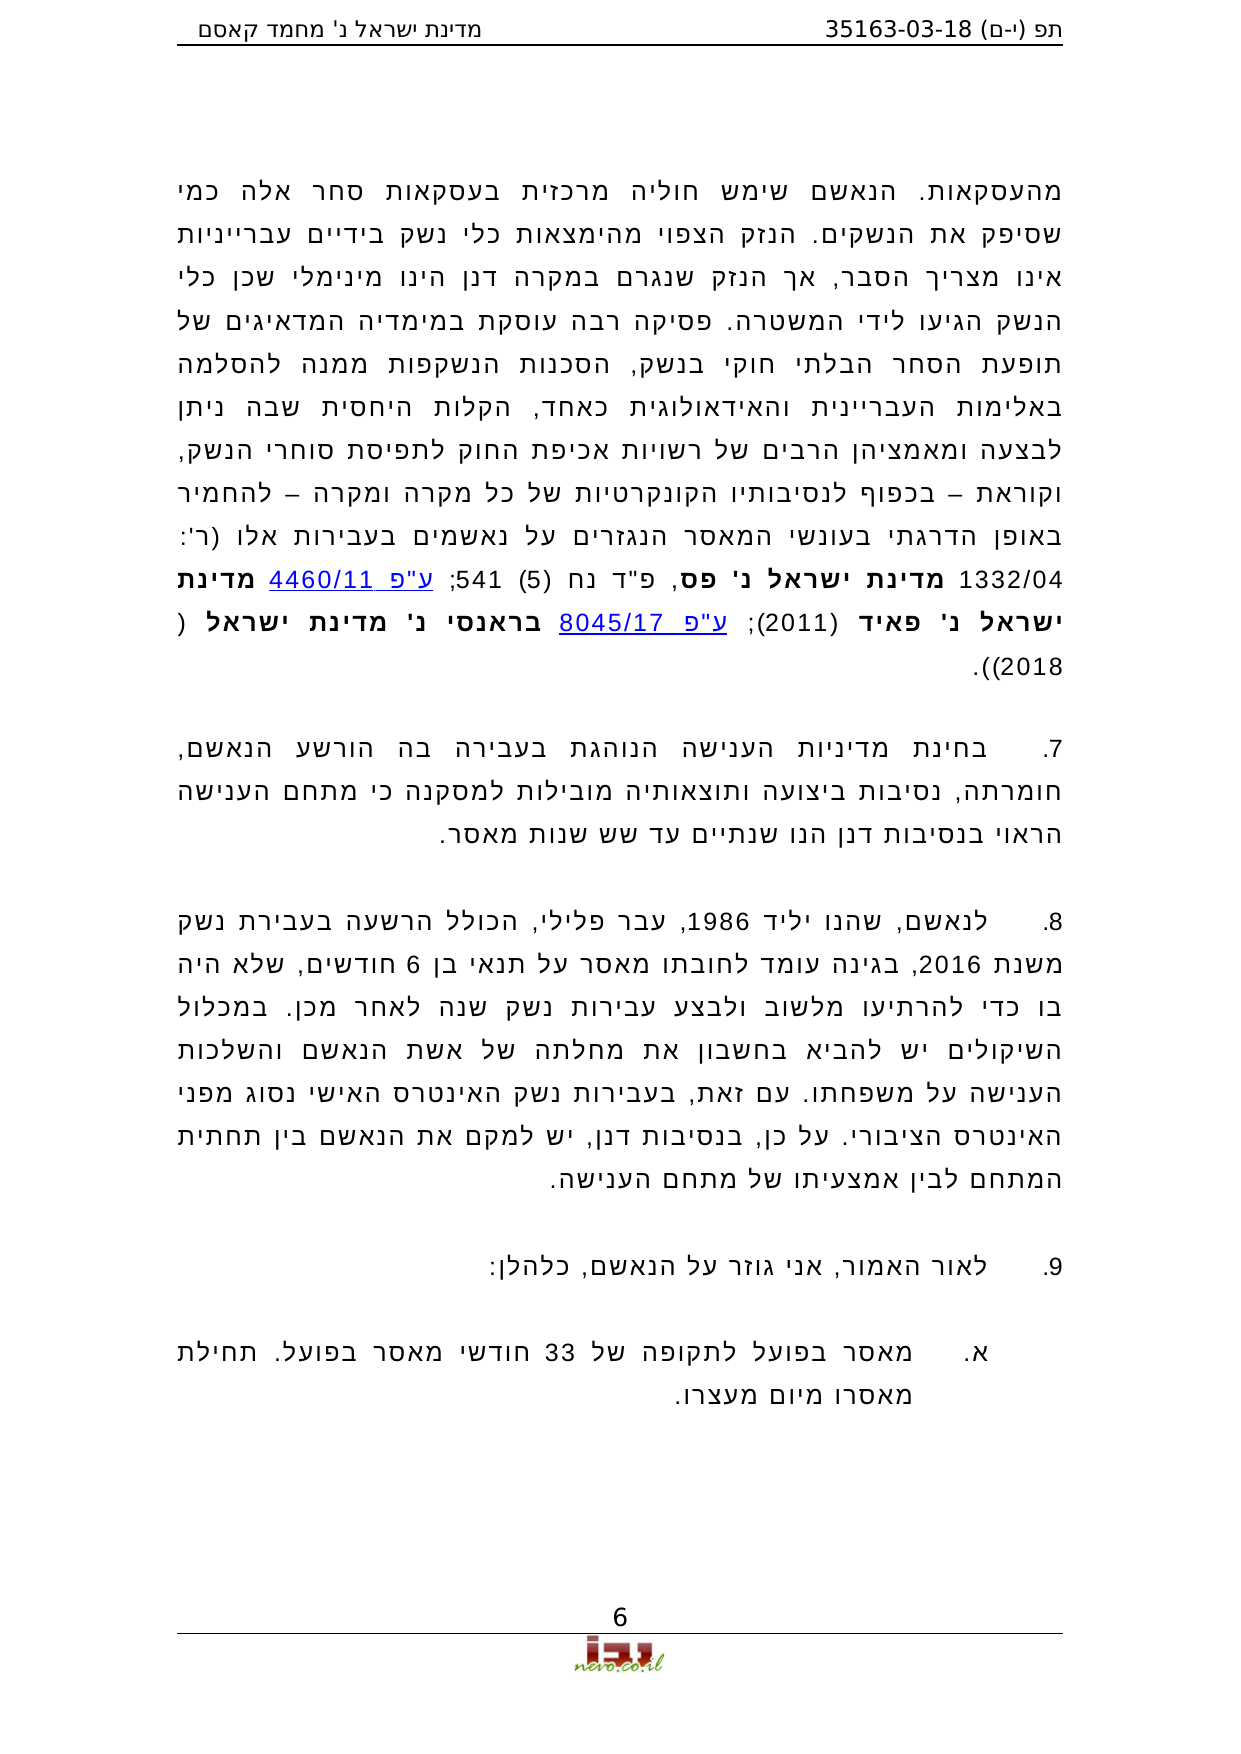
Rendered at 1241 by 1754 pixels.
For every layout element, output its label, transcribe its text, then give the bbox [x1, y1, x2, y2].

text 9. לאור האמור, אני גוזר על הנאשם, כלהלן: [177, 1252, 1063, 1280]
text א. מאסר בפועל לתקופה של 33 חודשי מאסר בפועל. תחילת מאסרו מיום מעצרו. [177, 1338, 988, 1410]
text 7. בחינת מדיניות הענישה הנוהגת בעבירה בה הורשע הנאשם, חומרתה, נסיבות ביצועה ותוצאותיה מובילות למסקנה כי מתחם הענישה הראוי בנסיבות דנן הנו שנתיים עד שש שנות מאסר. [177, 734, 1063, 849]
text 8. לנאשם, שהנו יליד 1986, עבר פלילי, הכולל הרשעה בעבירת נשק משנת 2016, בגינה עומד לחובתו מאסר על תנאי בן 6 חודשים, שלא היה בו כדי להרתיעו מלשוב ולבצע עבירות נשק שנה לאחר מכן. במכלול השיקולים יש להביא בחשבון את מחלתה של אשת הנאשם והשלכות הענישה על משפחתו. עם זאת, בעבירות נשק האינטרס האישי נסוג מפני האינטרס הציבורי. על כן, בנסיבות דנן, יש למקם את הנאשם בין תחתית המתחם לבין אמצעיתו של מתחם הענישה. [177, 907, 1063, 1194]
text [177, 177, 1063, 680]
picture [574, 1635, 666, 1673]
